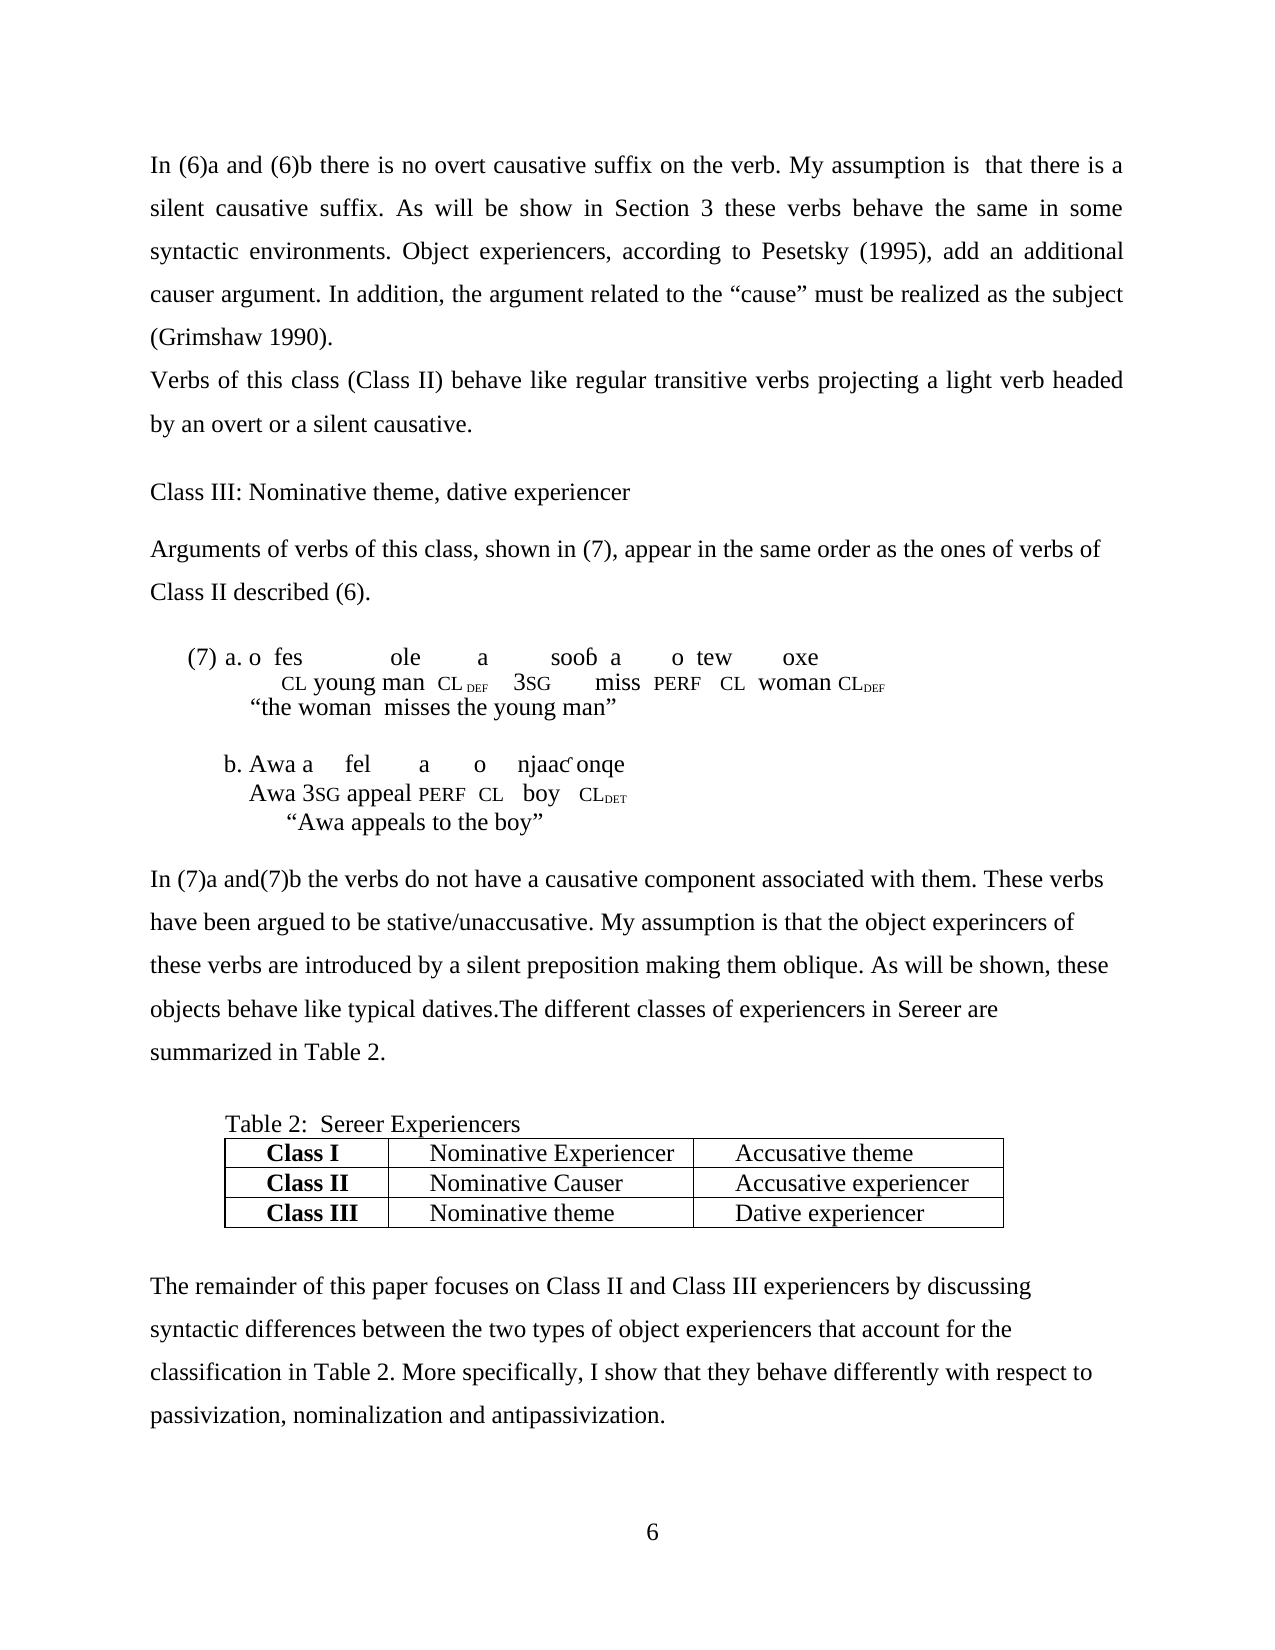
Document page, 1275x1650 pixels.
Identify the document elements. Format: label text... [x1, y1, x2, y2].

list a. o fes ole a sooɓ a o tew oxe [187, 646, 1125, 671]
table_cell Nominative theme [389, 1198, 693, 1227]
table_cell Class II [226, 1168, 388, 1197]
table_header Accusative theme [694, 1139, 1003, 1167]
list “the woman misses the young man” [112, 696, 1125, 721]
table_header Nominative Experiencer [389, 1139, 693, 1167]
text In (7)a and(7)b the verbs do not have a causative component associated with them. These verbs have been argued to be stative/unaccusative. My assumption is that the object experincers of these verbs are introduced by a silent preposition making them oblique. As will be shown, these objects behave like typical datives.The different classes of experiencers in Sereer are summarized in Table 2. [150, 864, 1125, 1066]
text “Awa appeals to the boy” [180, 807, 1125, 836]
text Awa 3sg appeal perf cl boy cldet [180, 778, 1125, 807]
text b. Awa a fel a o njaaƈ onqe [180, 749, 1125, 778]
text The remainder of this paper focuses on Class II and Class III experiencers by discussing syntactic differences between the two types of object experiencers that account for the classification in Table 2. More specifically, I show that they behave differently with respect to passivization, nominalization and antipassivization. [150, 1271, 1125, 1429]
table_cell Accusative experiencer [694, 1168, 1003, 1197]
table_header Class I [226, 1139, 388, 1167]
table_cell Dative experiencer [694, 1198, 1003, 1227]
list cl young man cl def 3sg miss perf cl woman cldef [112, 671, 1125, 696]
table_cell Class III [226, 1198, 388, 1227]
table_cell Nominative Causer [389, 1168, 693, 1197]
text Table 2: Sereer Experiencers [217, 1109, 1125, 1137]
text Verbs of this class (Class II) behave like regular transitive verbs projecting a light verb headed by an overt or a silent causative. [150, 366, 1125, 437]
text Class III: Nominative theme, dative experiencer [112, 477, 1125, 506]
